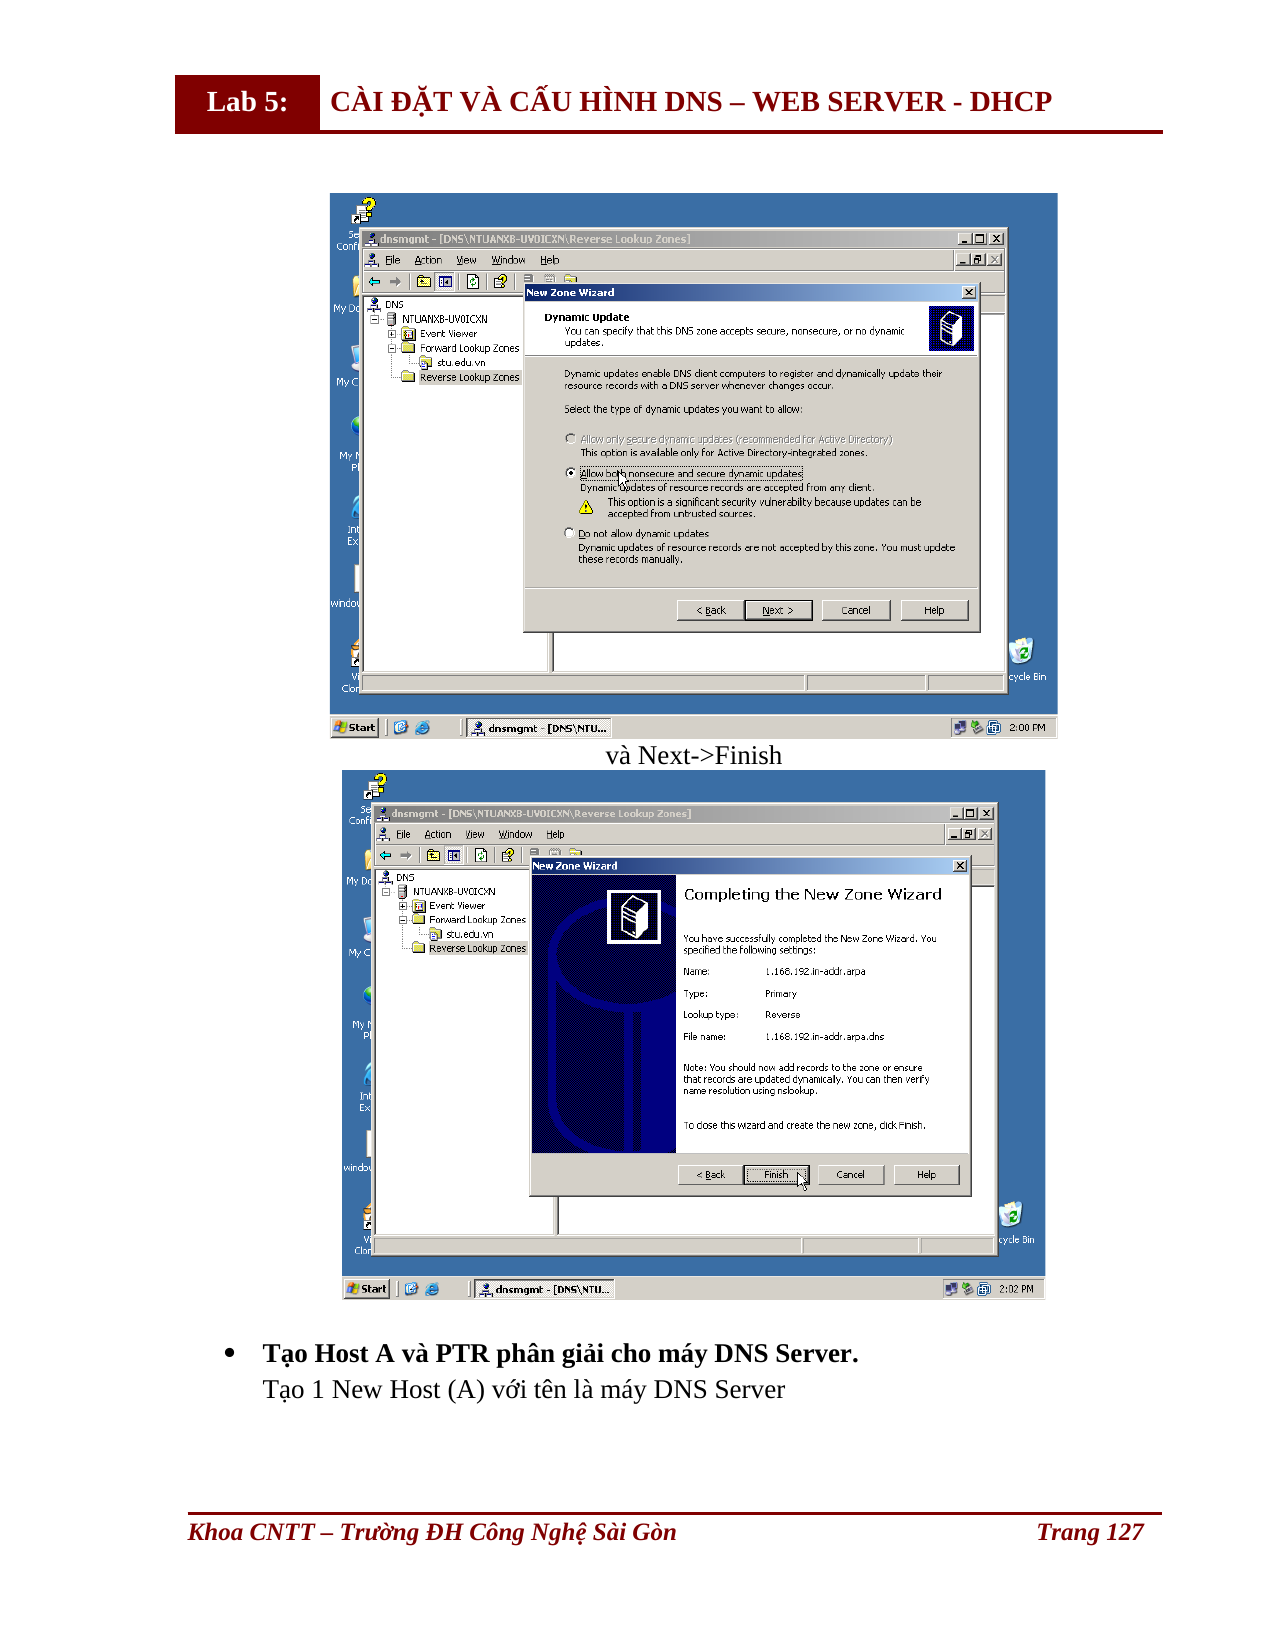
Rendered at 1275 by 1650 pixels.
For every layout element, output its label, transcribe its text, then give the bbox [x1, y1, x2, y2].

picture [342, 770, 1046, 1300]
text và Next->Finish [225, 739, 1162, 770]
list Tạo Host A và PTR phân giải cho máy DNS Server. Tạo 1 New Host (A) với tên là máy DNS Server [225, 1337, 1162, 1404]
picture [329, 193, 1058, 739]
